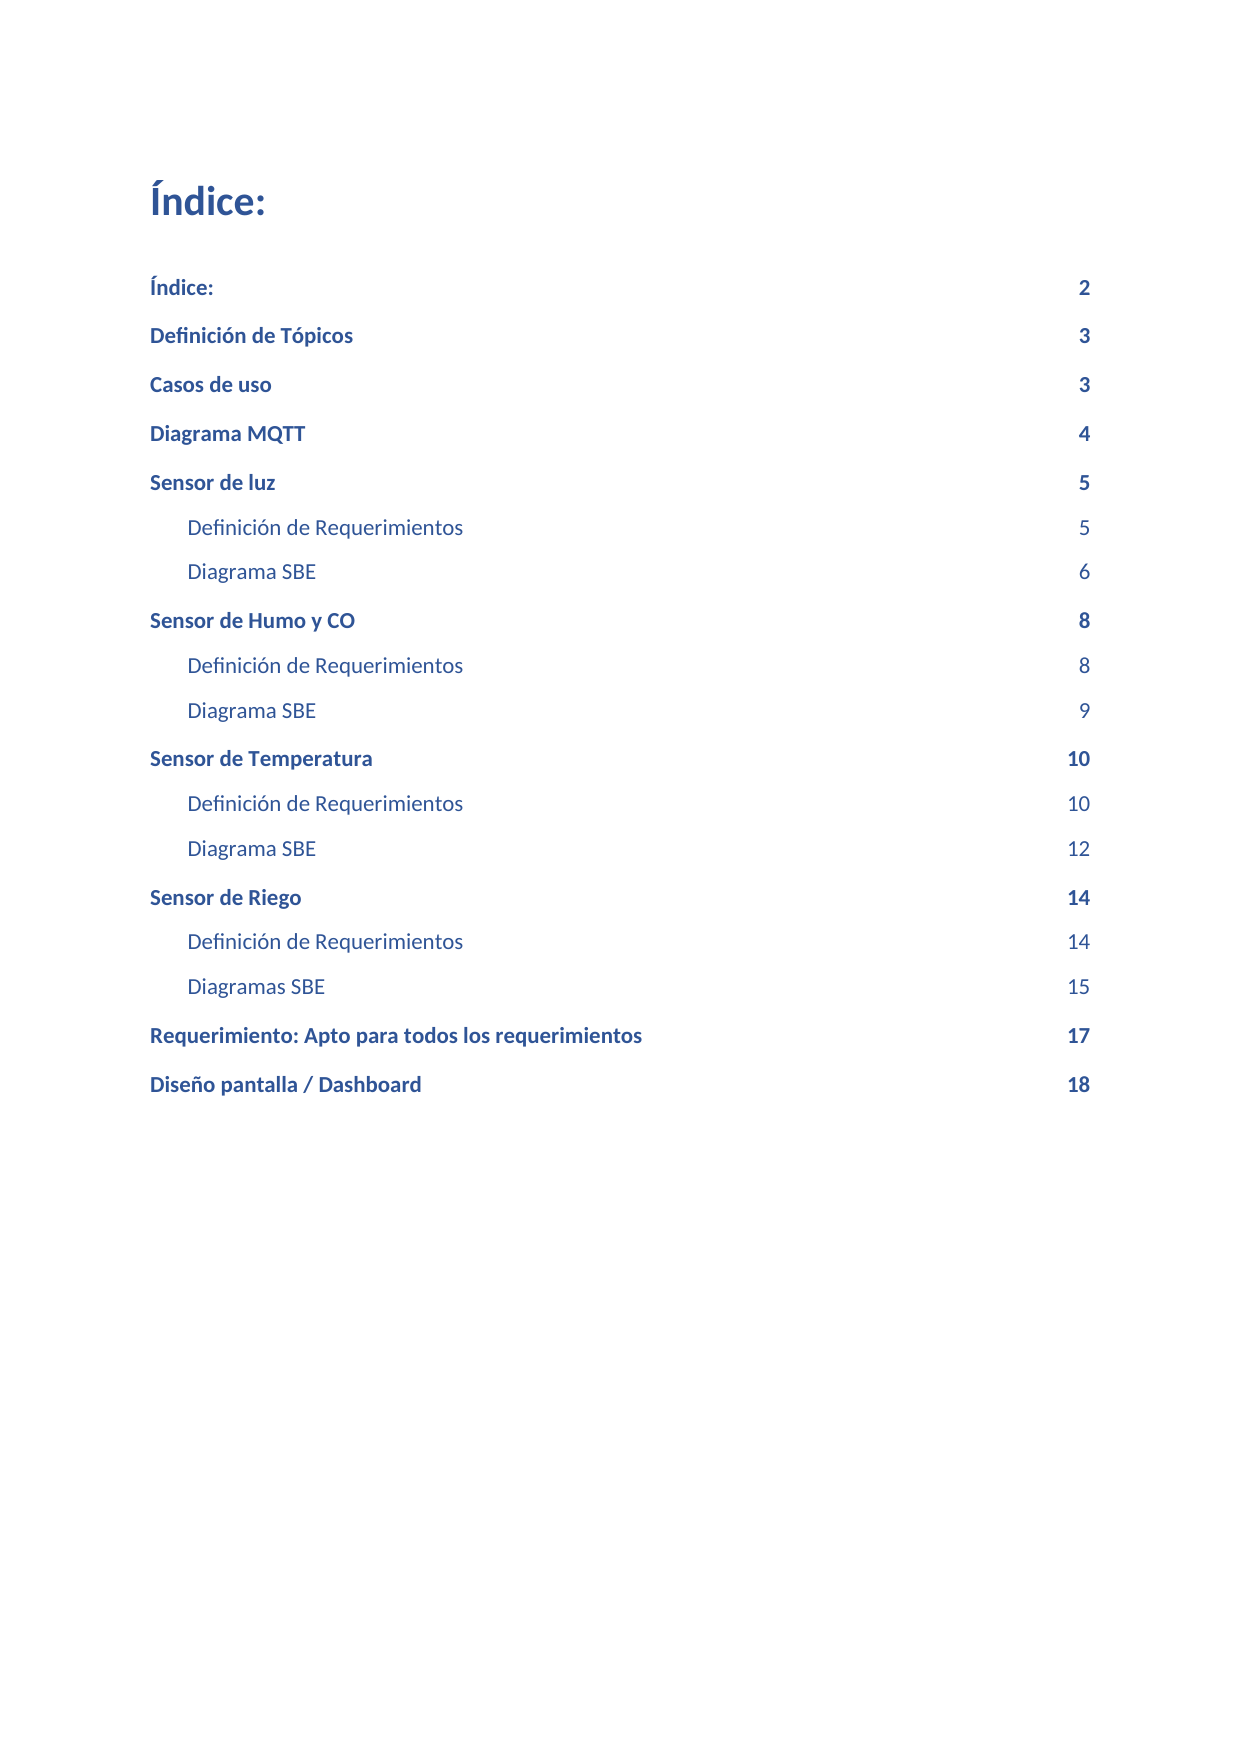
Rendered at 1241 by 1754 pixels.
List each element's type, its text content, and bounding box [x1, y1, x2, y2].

subtitle Índice: [150, 175, 1090, 226]
